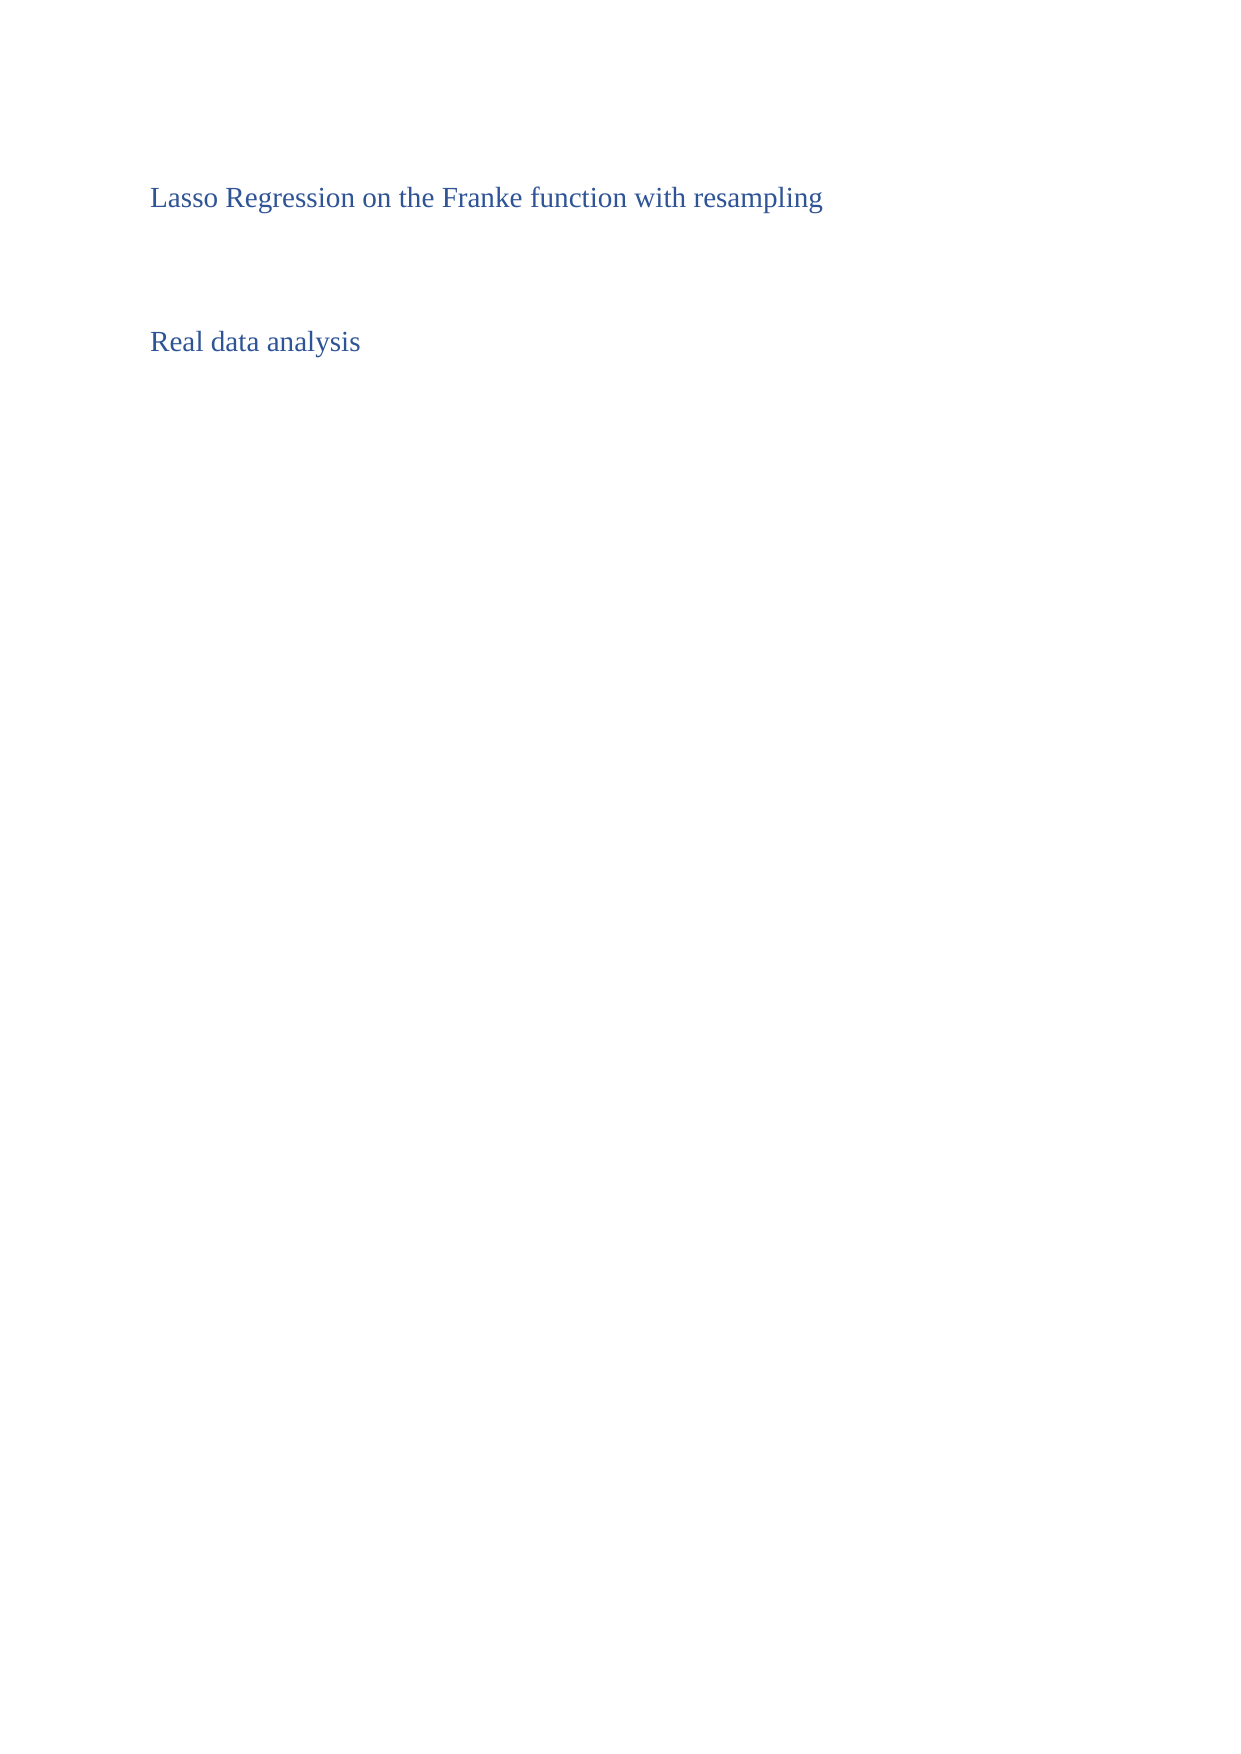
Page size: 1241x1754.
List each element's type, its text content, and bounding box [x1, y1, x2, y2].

subtitle Lasso Regression on the Franke function with resampling [150, 181, 1090, 214]
subtitle Real data analysis [150, 324, 1090, 357]
